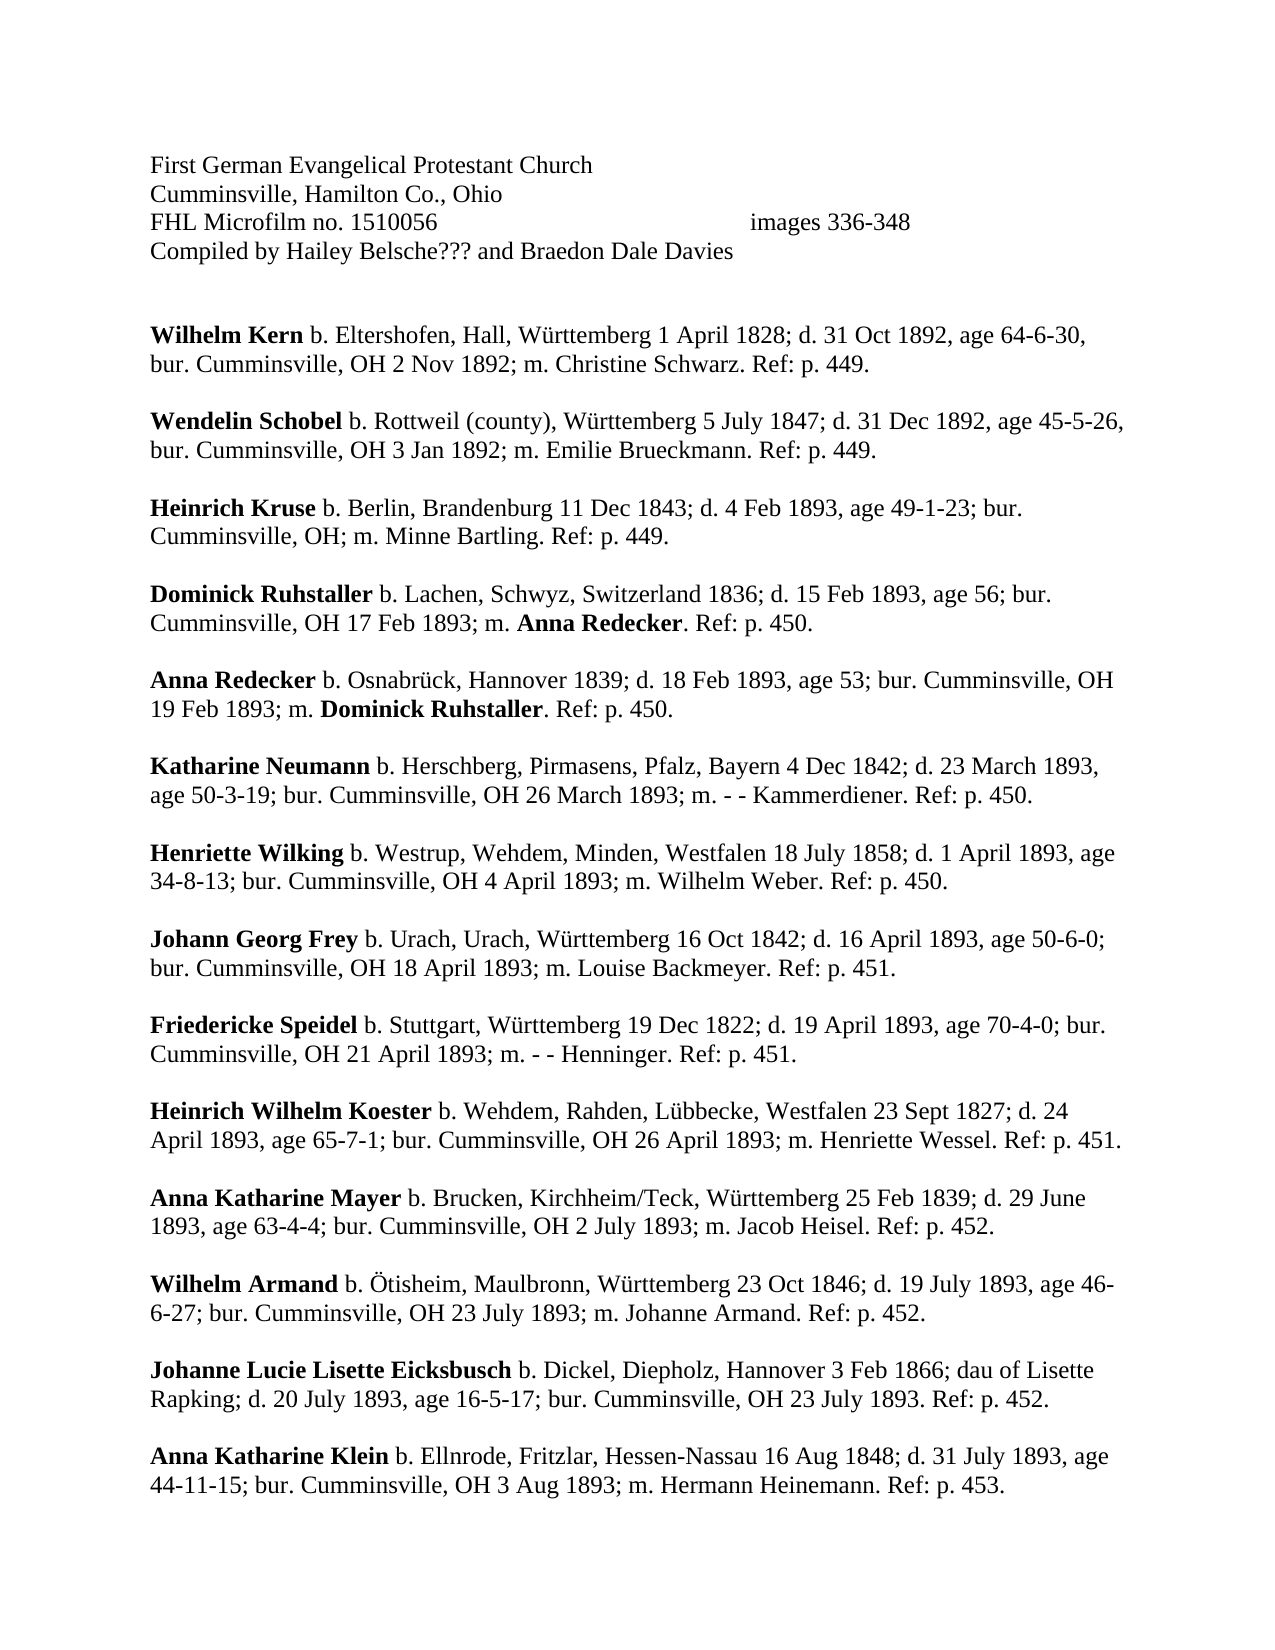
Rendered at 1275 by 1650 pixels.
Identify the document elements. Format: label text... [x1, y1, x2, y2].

text Cumminsville, Hamilton Co., Ohio [150, 179, 1125, 207]
text Heinrich Wilhelm Koester b. Wehdem, Rahden, Lübbecke, Westfalen 23 Sept 1827; d. 24 April 1893, age 65-7-1; bur. Cumminsville, OH 26 April 1893; m. Henriette Wessel. Ref: p. 451. [150, 1096, 1125, 1154]
text Henriette Wilking b. Westrup, Wehdem, Minden, Westfalen 18 July 1858; d. 1 April 1893, age 34-8-13; bur. Cumminsville, OH 4 April 1893; m. Wilhelm Weber. Ref: p. 450. [150, 838, 1125, 895]
text Katharine Neumann b. Herschberg, Pirmasens, Pfalz, Bayern 4 Dec 1842; d. 23 March 1893, age 50-3-19; bur. Cumminsville, OH 26 March 1893; m. - - Kammerdiener. Ref: p. 450. [150, 751, 1125, 809]
text Anna Katharine Klein b. Ellnrode, Fritzlar, Hessen-Nassau 16 Aug 1848; d. 31 July 1893, age 44-11-15; bur. Cumminsville, OH 3 Aug 1893; m. Hermann Heinemann. Ref: p. 453. [150, 1441, 1125, 1499]
text Johanne Lucie Lisette Eicksbusch b. Dickel, Diepholz, Hannover 3 Feb 1866; dau of Lisette Rapking; d. 20 July 1893, age 16-5-17; bur. Cumminsville, OH 23 July 1893. Ref: p. 452. [150, 1355, 1125, 1413]
text Compiled by Hailey Belsche??? and Braedon Dale Davies [150, 236, 1125, 265]
text First German Evangelical Protestant Church [150, 150, 1125, 179]
text Heinrich Kruse b. Berlin, Brandenburg 11 Dec 1843; d. 4 Feb 1893, age 49-1-23; bur. Cumminsville, OH; m. Minne Bartling. Ref: p. 449. [150, 493, 1125, 550]
text Wilhelm Armand b. Ötisheim, Maulbronn, Württemberg 23 Oct 1846; d. 19 July 1893, age 46-6-27; bur. Cumminsville, OH 23 July 1893; m. Johanne Armand. Ref: p. 452. [150, 1269, 1125, 1326]
text Friedericke Speidel b. Stuttgart, Württemberg 19 Dec 1822; d. 19 April 1893, age 70-4-0; bur. Cumminsville, OH 21 April 1893; m. - - Henninger. Ref: p. 451. [150, 1010, 1125, 1068]
text Anna Katharine Mayer b. Brucken, Kirchheim/Teck, Württemberg 25 Feb 1839; d. 29 June 1893, age 63-4-4; bur. Cumminsville, OH 2 July 1893; m. Jacob Heisel. Ref: p. 452. [150, 1183, 1125, 1240]
text Wendelin Schobel b. Rottweil (county), Württemberg 5 July 1847; d. 31 Dec 1892, age 45-5-26, bur. Cumminsville, OH 3 Jan 1892; m. Emilie Brueckmann. Ref: p. 449. [150, 406, 1125, 464]
text FHL Microfilm no. 1510056 images 336-348 [150, 207, 1125, 236]
text Wilhelm Kern b. Eltershofen, Hall, Württemberg 1 April 1828; d. 31 Oct 1892, age 64-6-30, bur. Cumminsville, OH 2 Nov 1892; m. Christine Schwarz. Ref: p. 449. [150, 320, 1125, 378]
text Johann Georg Frey b. Urach, Urach, Württemberg 16 Oct 1842; d. 16 April 1893, age 50-6-0; bur. Cumminsville, OH 18 April 1893; m. Louise Backmeyer. Ref: p. 451. [150, 924, 1125, 981]
text Anna Redecker b. Osnabrück, Hannover 1839; d. 18 Feb 1893, age 53; bur. Cumminsville, OH 19 Feb 1893; m. Dominick Ruhstaller. Ref: p. 450. [150, 665, 1125, 723]
text Dominick Ruhstaller b. Lachen, Schwyz, Switzerland 1836; d. 15 Feb 1893, age 56; bur. Cumminsville, OH 17 Feb 1893; m. Anna Redecker. Ref: p. 450. [150, 579, 1125, 636]
